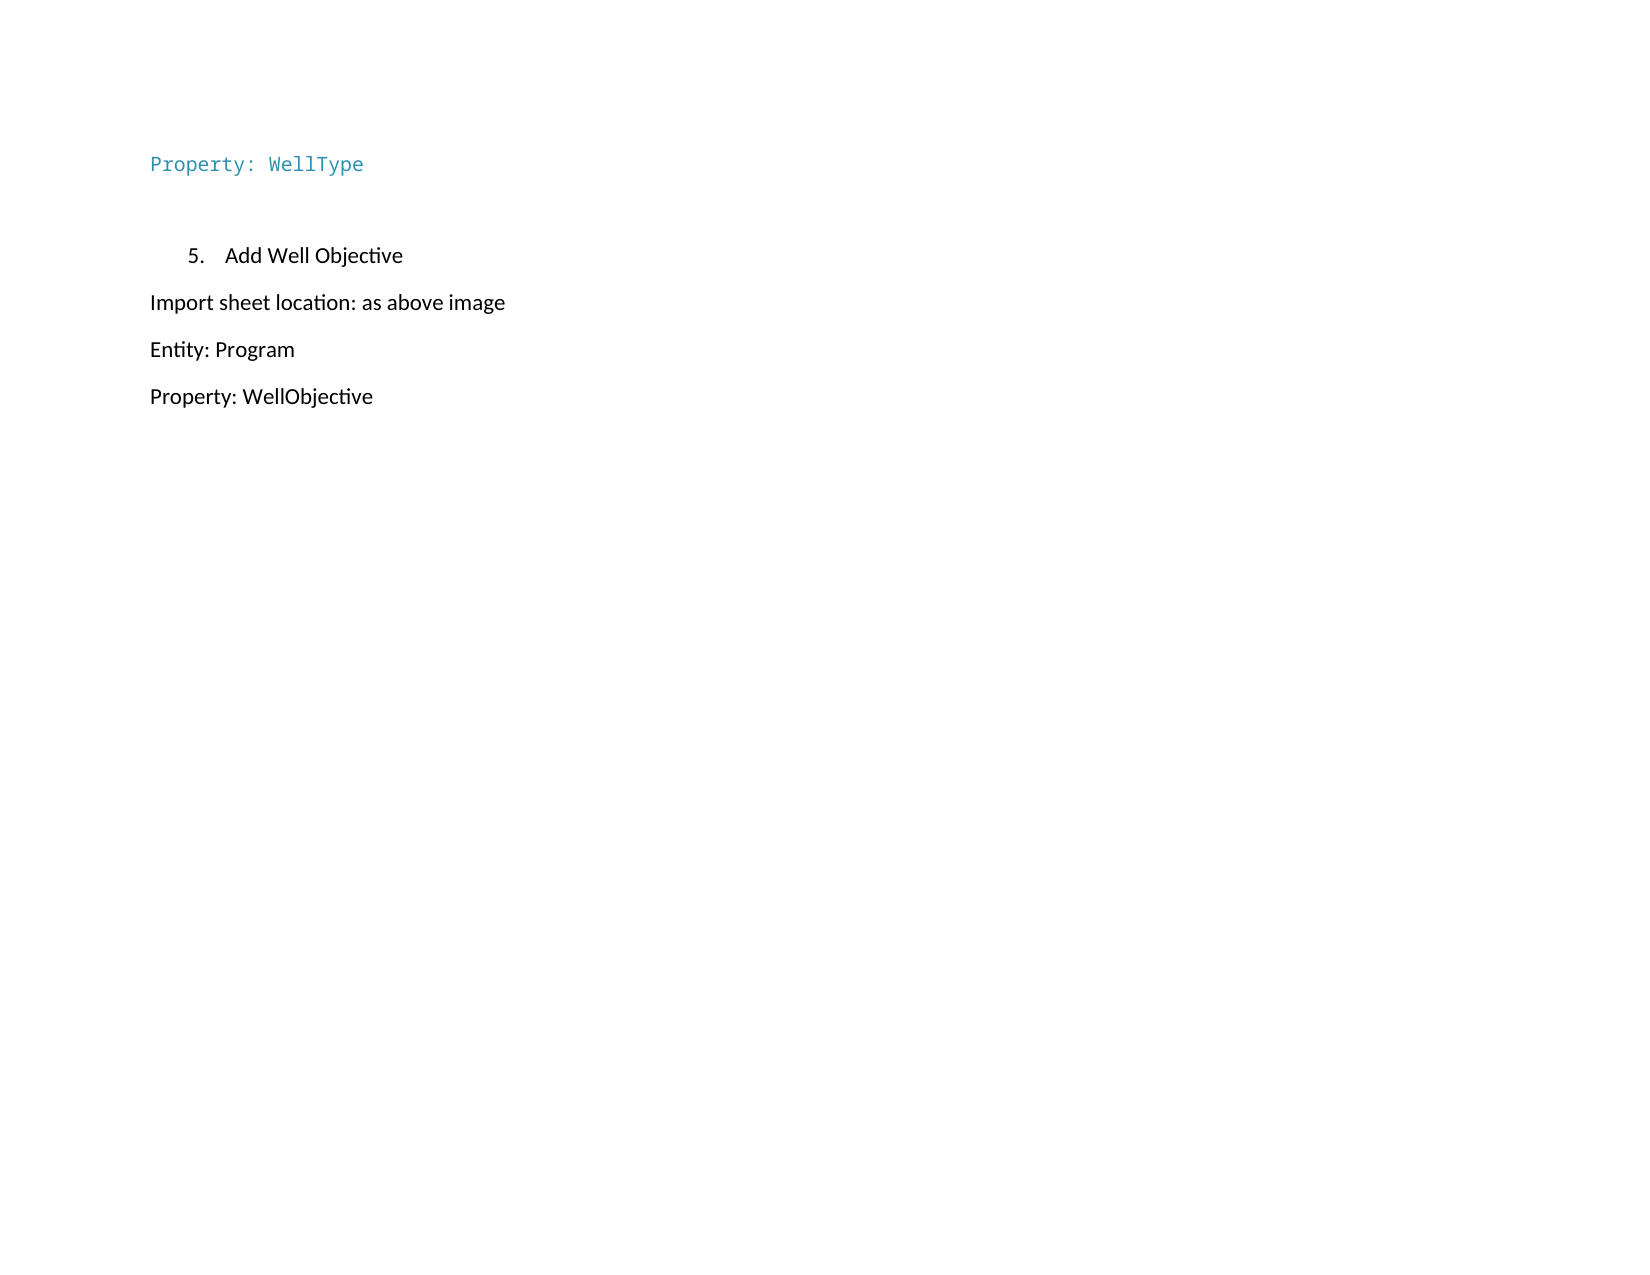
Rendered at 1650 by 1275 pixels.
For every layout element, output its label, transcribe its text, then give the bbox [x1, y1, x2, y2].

list Add Well Objective [187, 241, 1500, 269]
text Property: WellType [150, 150, 1500, 177]
text Import sheet location: as above image [150, 288, 1500, 316]
text Entity: Program [150, 335, 1500, 363]
text Property: WellObjective [150, 382, 1500, 410]
